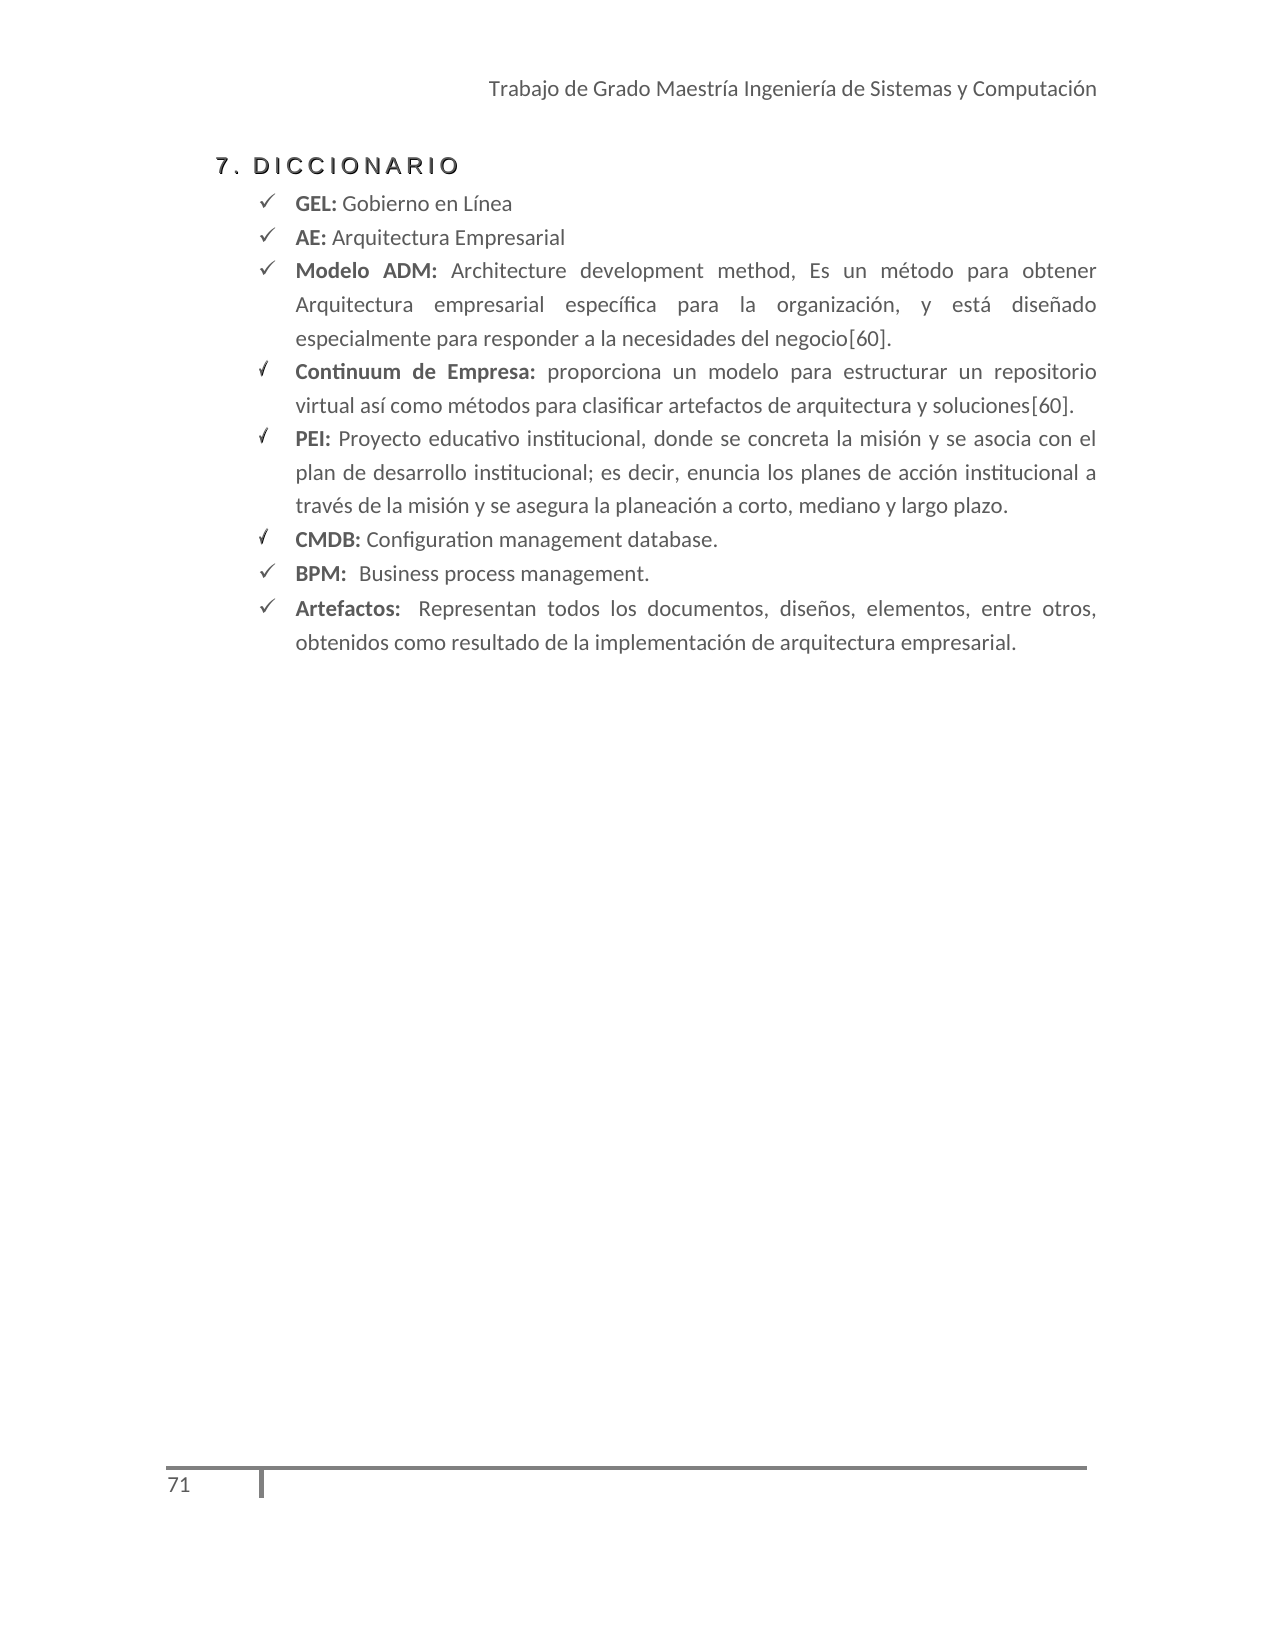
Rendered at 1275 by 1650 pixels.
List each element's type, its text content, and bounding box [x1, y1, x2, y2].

subtitle DICCIONARIO [215, 152, 1098, 178]
list AE: Arquitectura Empresarial [258, 223, 1098, 251]
list Modelo ADM: Architecture development method, Es un método para obtener Arquitectura empresarial específica para la organización, y está diseñado especialmente para responder a la necesidades del negocio[60]. [258, 257, 1098, 352]
list PEI: Proyecto educativo institucional, donde se concreta la misión y se asocia con el plan de desarrollo institucional; es decir, enuncia los planes de acción institucional a través de la misión y se asegura la planeación a corto, mediano y largo plazo. [258, 424, 1098, 519]
list BPM: Business process management. [258, 558, 1098, 588]
list Artefactos: Representan todos los documentos, diseños, elementos, entre otros, obtenidos como resultado de la implementación de arquitectura empresarial. [258, 593, 1098, 656]
list GEL: Gobierno en Línea [258, 189, 1098, 217]
list CMDB: Configuration management database. [258, 525, 1098, 553]
list Continuum de Empresa: proporciona un modelo para estructurar un repositorio virtual así como métodos para clasificar artefactos de arquitectura y soluciones[60]. [258, 357, 1098, 419]
